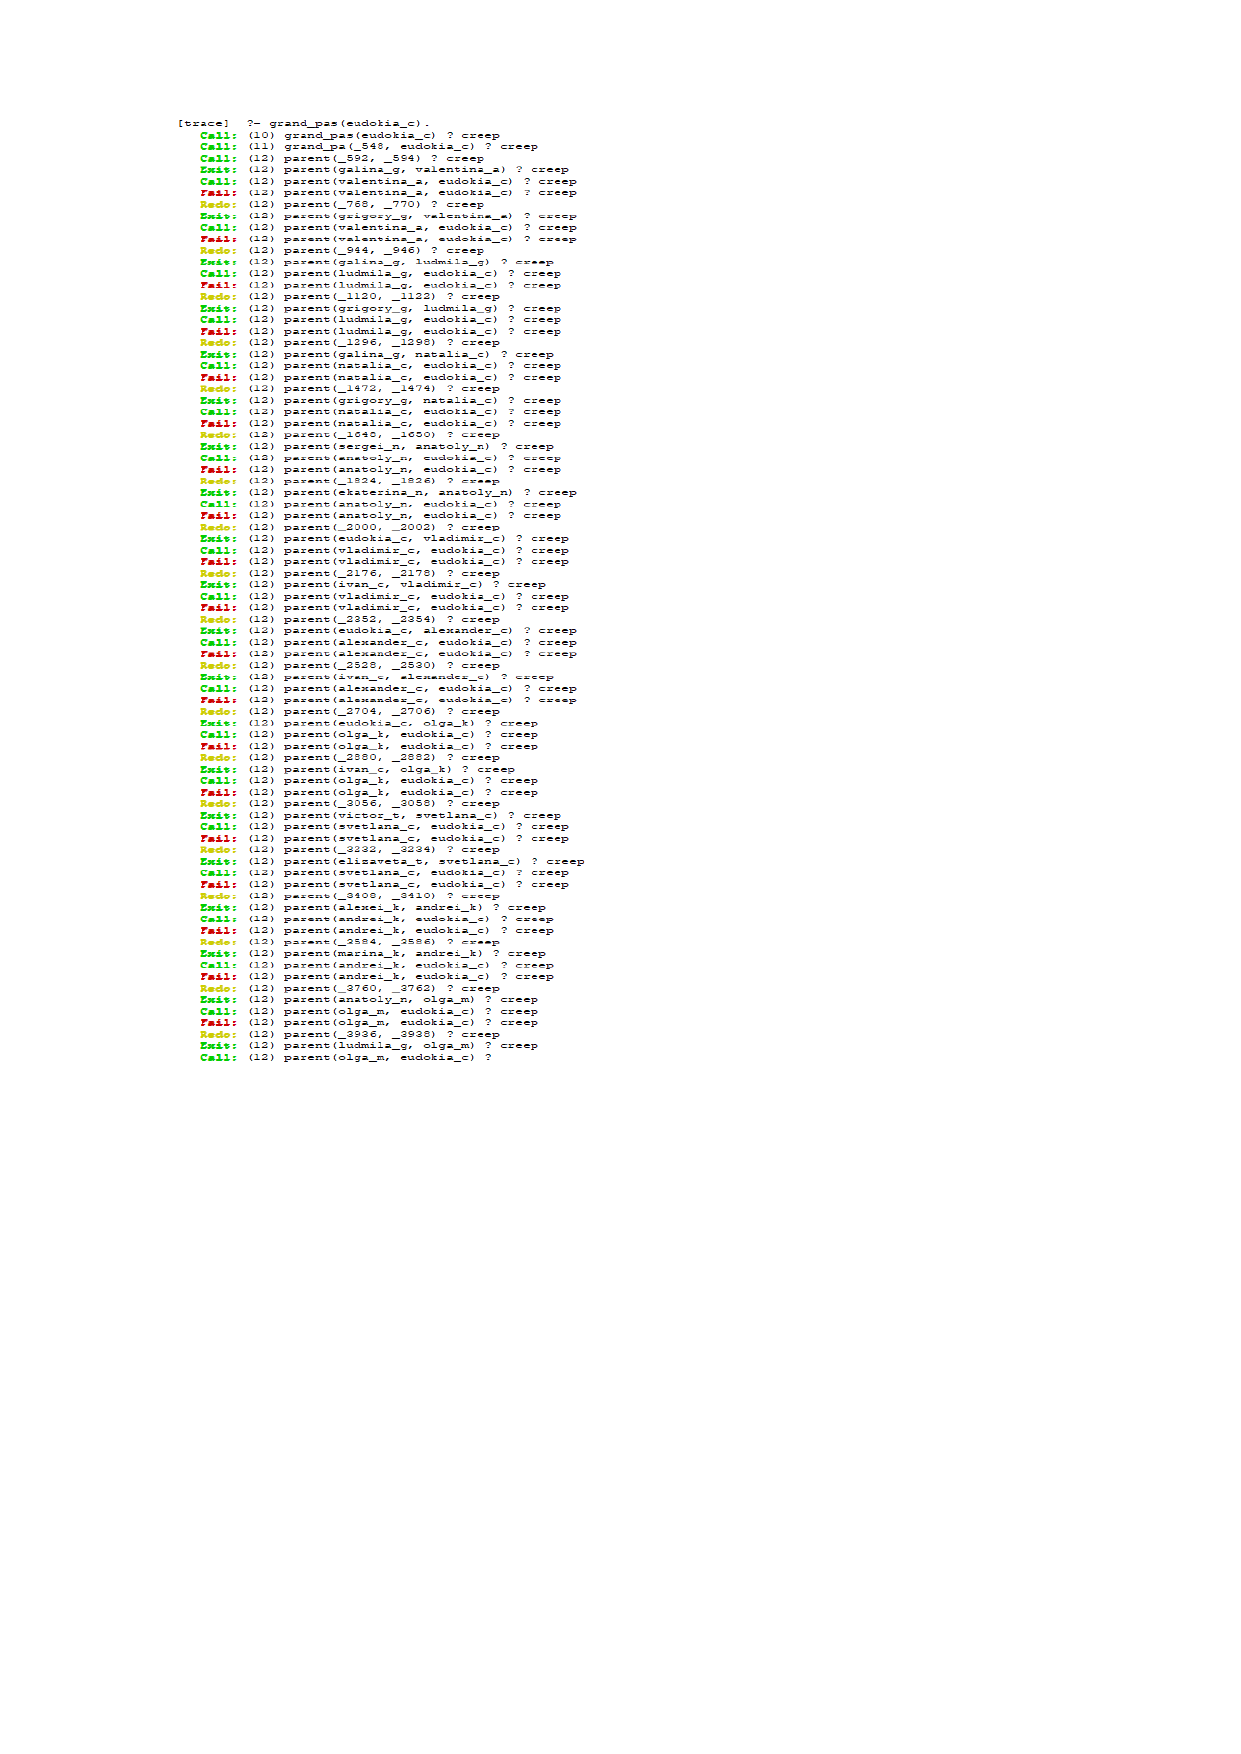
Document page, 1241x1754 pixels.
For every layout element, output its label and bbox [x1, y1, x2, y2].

picture [177, 118, 585, 1065]
